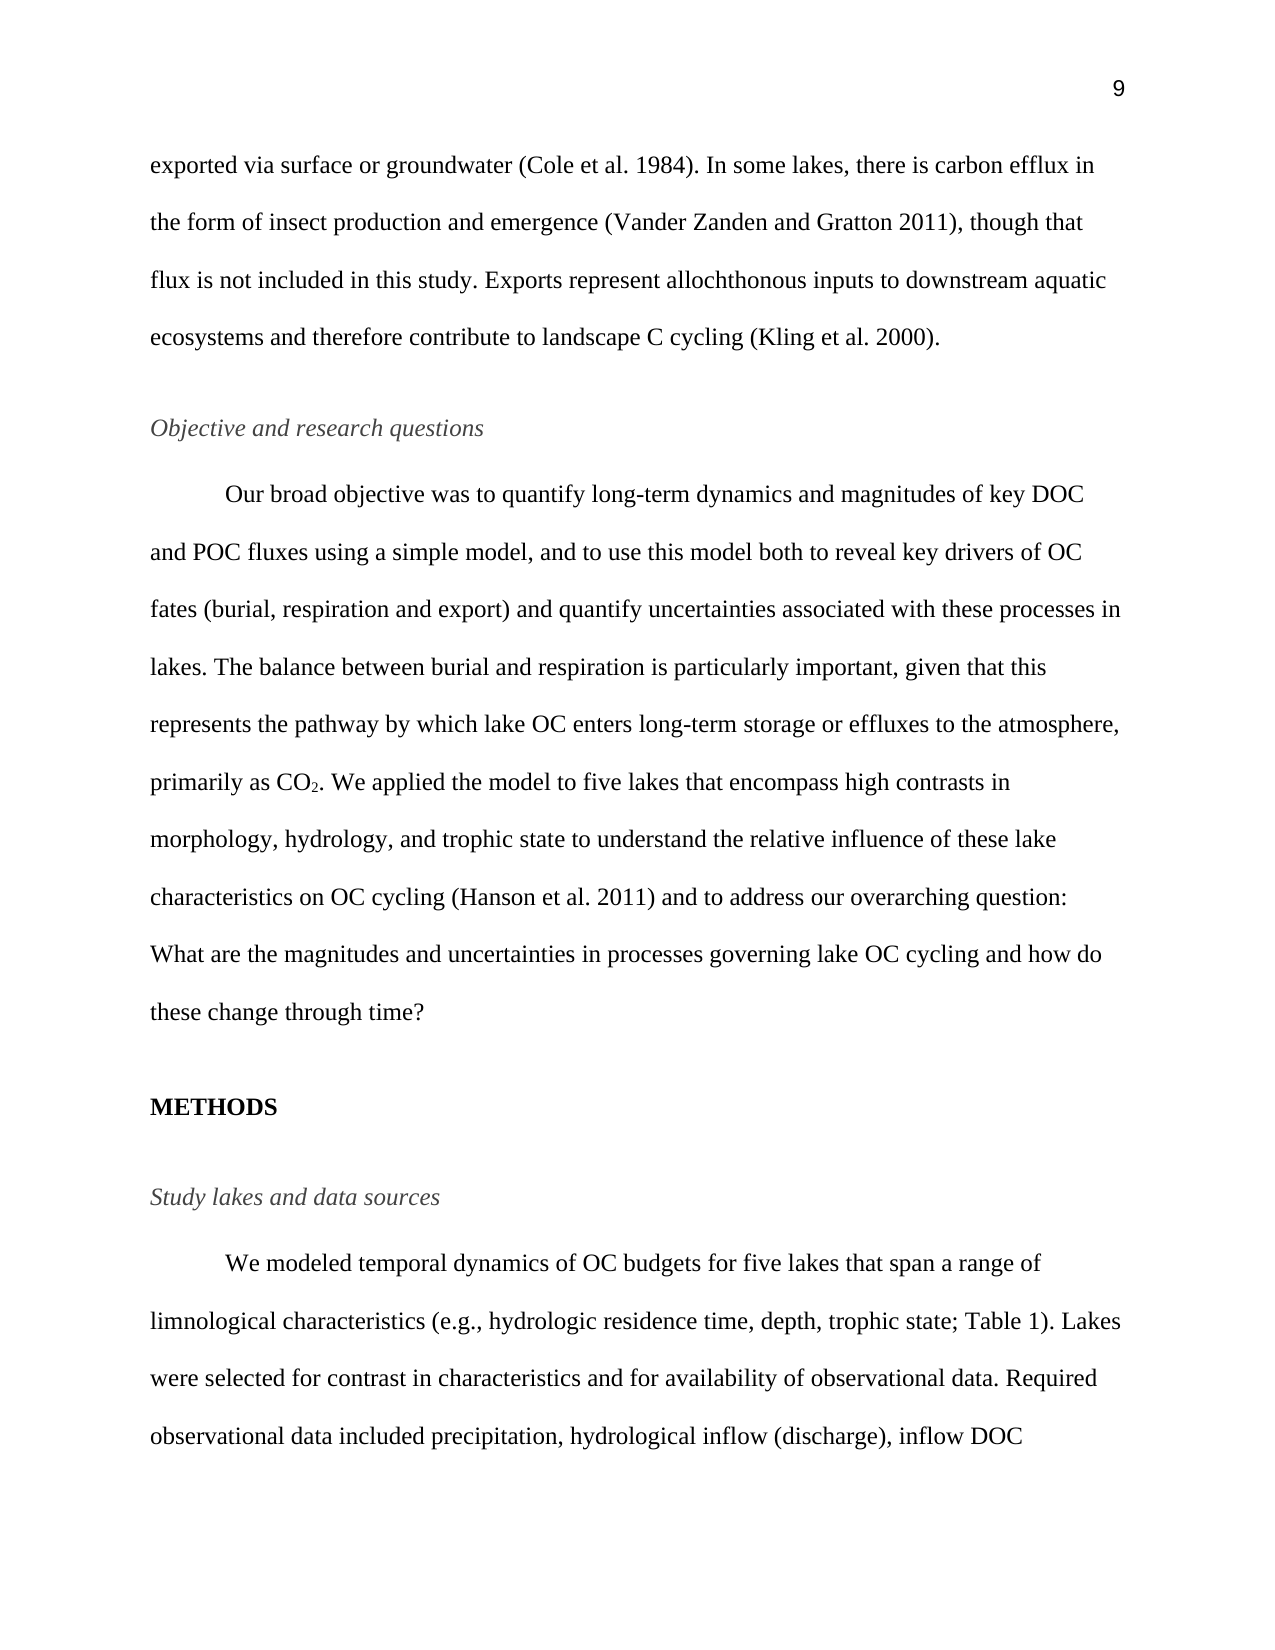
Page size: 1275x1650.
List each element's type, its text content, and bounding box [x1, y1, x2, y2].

subtitle METHODS [150, 1092, 1125, 1120]
text Our broad objective was to quantify long-term dynamics and magnitudes of key DOC and POC fluxes using a simple model, and to use this model both to reveal key drivers of OC fates (burial, respiration and export) and quantify uncertainties associated with these processes in lakes. The balance between burial and respiration is particularly important, given that this represents the pathway by which lake OC enters long-term storage or effluxes to the atmosphere, primarily as CO2. We applied the model to five lakes that encompass high contrasts in morphology, hydrology, and trophic state to understand the relative influence of these lake characteristics on OC cycling (Hanson et al. 2011) and to address our overarching question: What are the magnitudes and uncertainties in processes governing lake OC cycling and how do these change through time? [150, 479, 1125, 1025]
subtitle Study lakes and data sources [150, 1182, 1125, 1211]
subtitle Objective and research questions [150, 413, 1125, 442]
